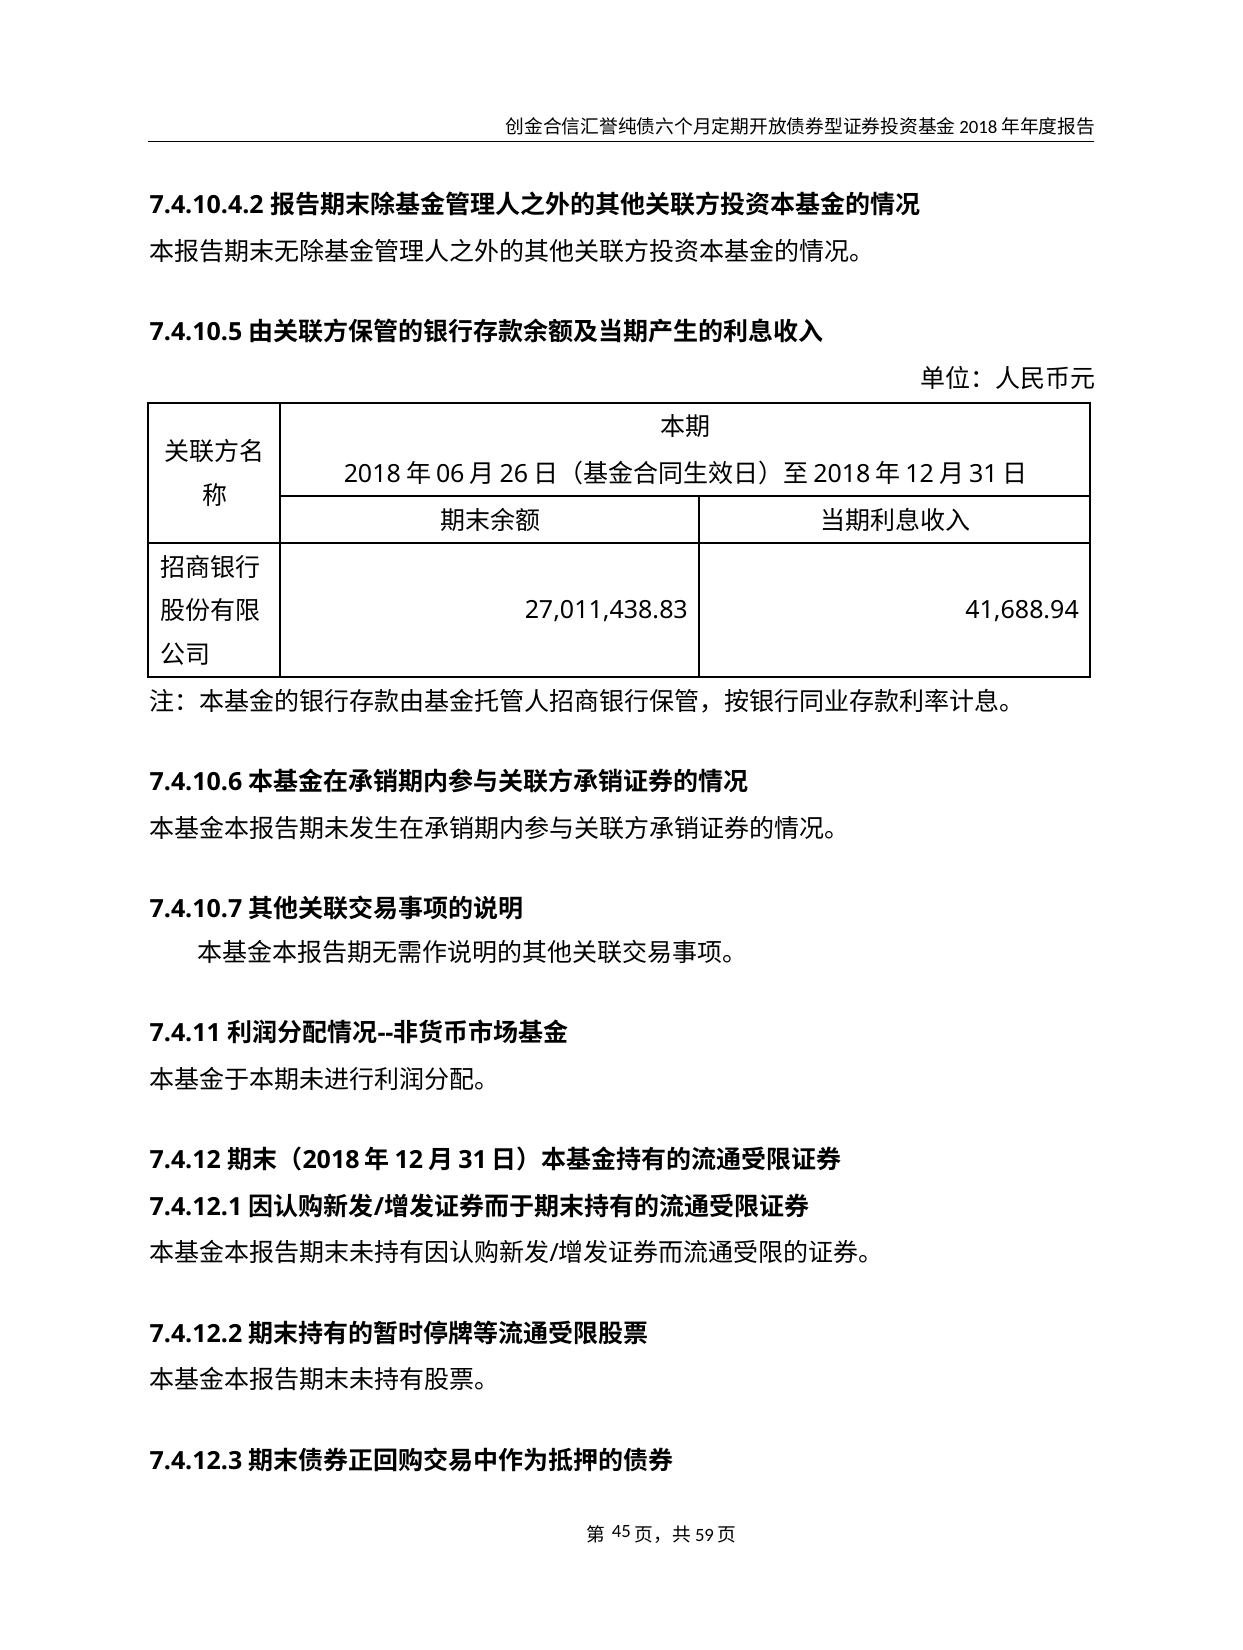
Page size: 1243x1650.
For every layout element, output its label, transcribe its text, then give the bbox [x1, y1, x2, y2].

table_header 本期 2018年06月26日（基金合同生效日）至2018年12月31日 [281, 404, 1089, 495]
table_header 关联方名称 [149, 404, 279, 542]
table_cell 当期利息收入 [700, 497, 1089, 542]
text 本基金本报告期末未持有因认购新发/增发证券而流通受限的证券。 [149, 1233, 1094, 1269]
table_cell 27,011,438.83 [281, 544, 698, 676]
text 本基金本报告期未发生在承销期内参与关联方承销证券的情况。 [149, 808, 1094, 844]
text 本基金本报告期末未持有股票。 [149, 1360, 1094, 1396]
text 7.4.12.2 期末持有的暂时停牌等流通受限股票 [149, 1313, 1094, 1349]
table_cell 招商银行股份有限公司 [149, 544, 279, 676]
table_cell 41,688.94 [700, 544, 1089, 676]
text 本报告期末无除基金管理人之外的其他关联方投资本基金的情况。 [149, 231, 1094, 267]
text 7.4.10.6 本基金在承销期内参与关联方承销证券的情况 [149, 762, 1094, 798]
text 7.4.10.4.2 报告期末除基金管理人之外的其他关联方投资本基金的情况 [149, 185, 1094, 221]
text 7.4.10.7 其他关联交易事项的说明 [149, 889, 1094, 925]
text 7.4.12.1 因认购新发/增发证券而于期末持有的流通受限证券 [149, 1186, 1094, 1222]
text 本基金本报告期无需作说明的其他关联交易事项。 [148, 932, 1094, 968]
text 注：本基金的银行存款由基金托管人招商银行保管，按银行同业存款利率计息。 [149, 681, 1094, 718]
text 7.4.10.5 由关联方保管的银行存款余额及当期产生的利息收入 [149, 312, 1094, 348]
text 7.4.12 期末（2018年12月31日）本基金持有的流通受限证券 [149, 1140, 1094, 1176]
text 7.4.11 利润分配情况--非货币市场基金 [149, 1013, 1094, 1049]
text 7.4.12.3 期末债券正回购交易中作为抵押的债券 [149, 1440, 1094, 1476]
text 单位：人民币元 [149, 358, 1094, 394]
table_cell 期末余额 [281, 497, 698, 542]
text 本基金于本期未进行利润分配。 [149, 1059, 1094, 1096]
